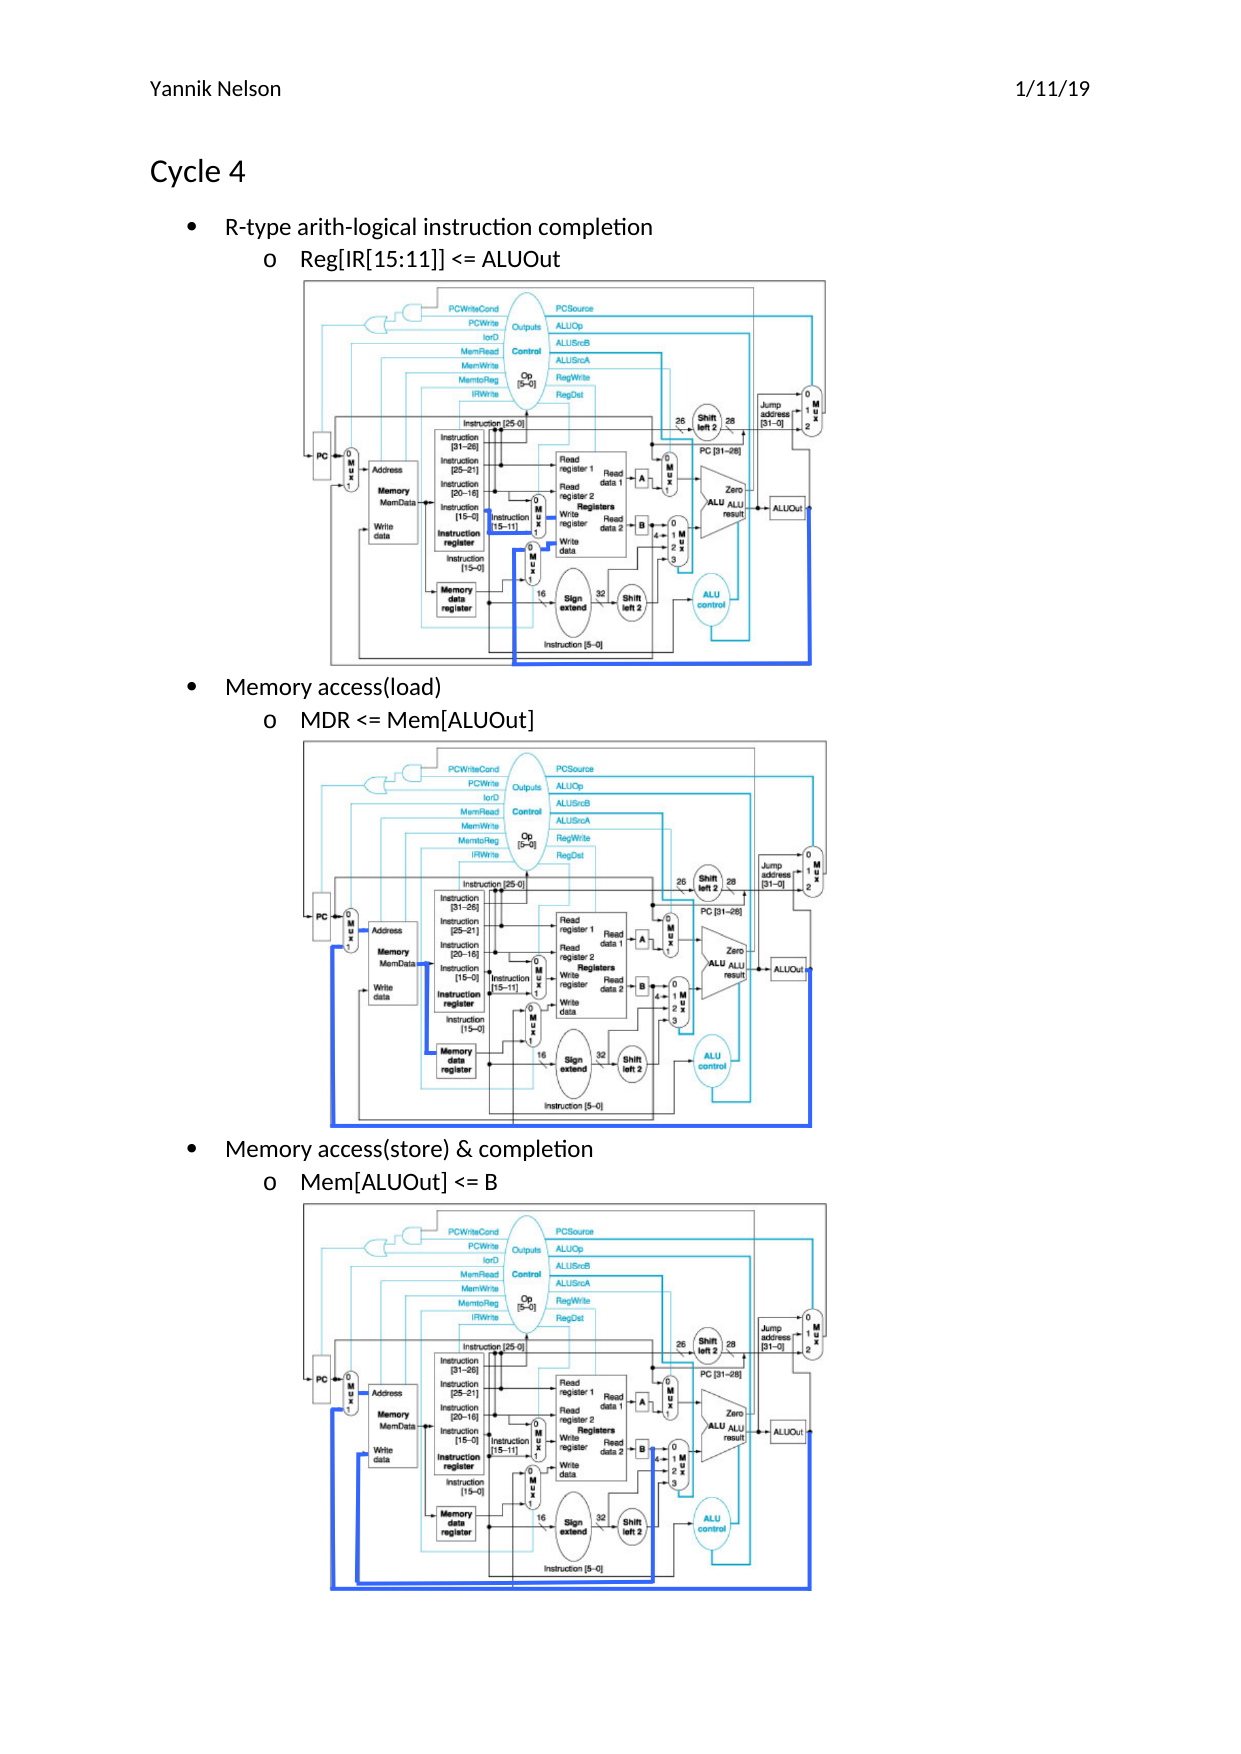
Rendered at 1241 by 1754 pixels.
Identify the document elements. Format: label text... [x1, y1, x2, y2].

picture [300, 738, 829, 1132]
list Memory access(store) & completion [187, 1134, 1090, 1164]
list Mem[ALUOut] <= B [262, 1167, 1090, 1198]
list MDR <= Mem[ALUOut] [262, 704, 1090, 736]
text Cycle 4 [150, 150, 1090, 191]
picture [300, 277, 829, 670]
picture [300, 1200, 830, 1594]
list Reg[IR[15:11]] <= ALUOut [262, 243, 1090, 275]
list Memory access(load) [187, 671, 1090, 702]
list R-type arith-logical instruction completion [187, 211, 1090, 241]
